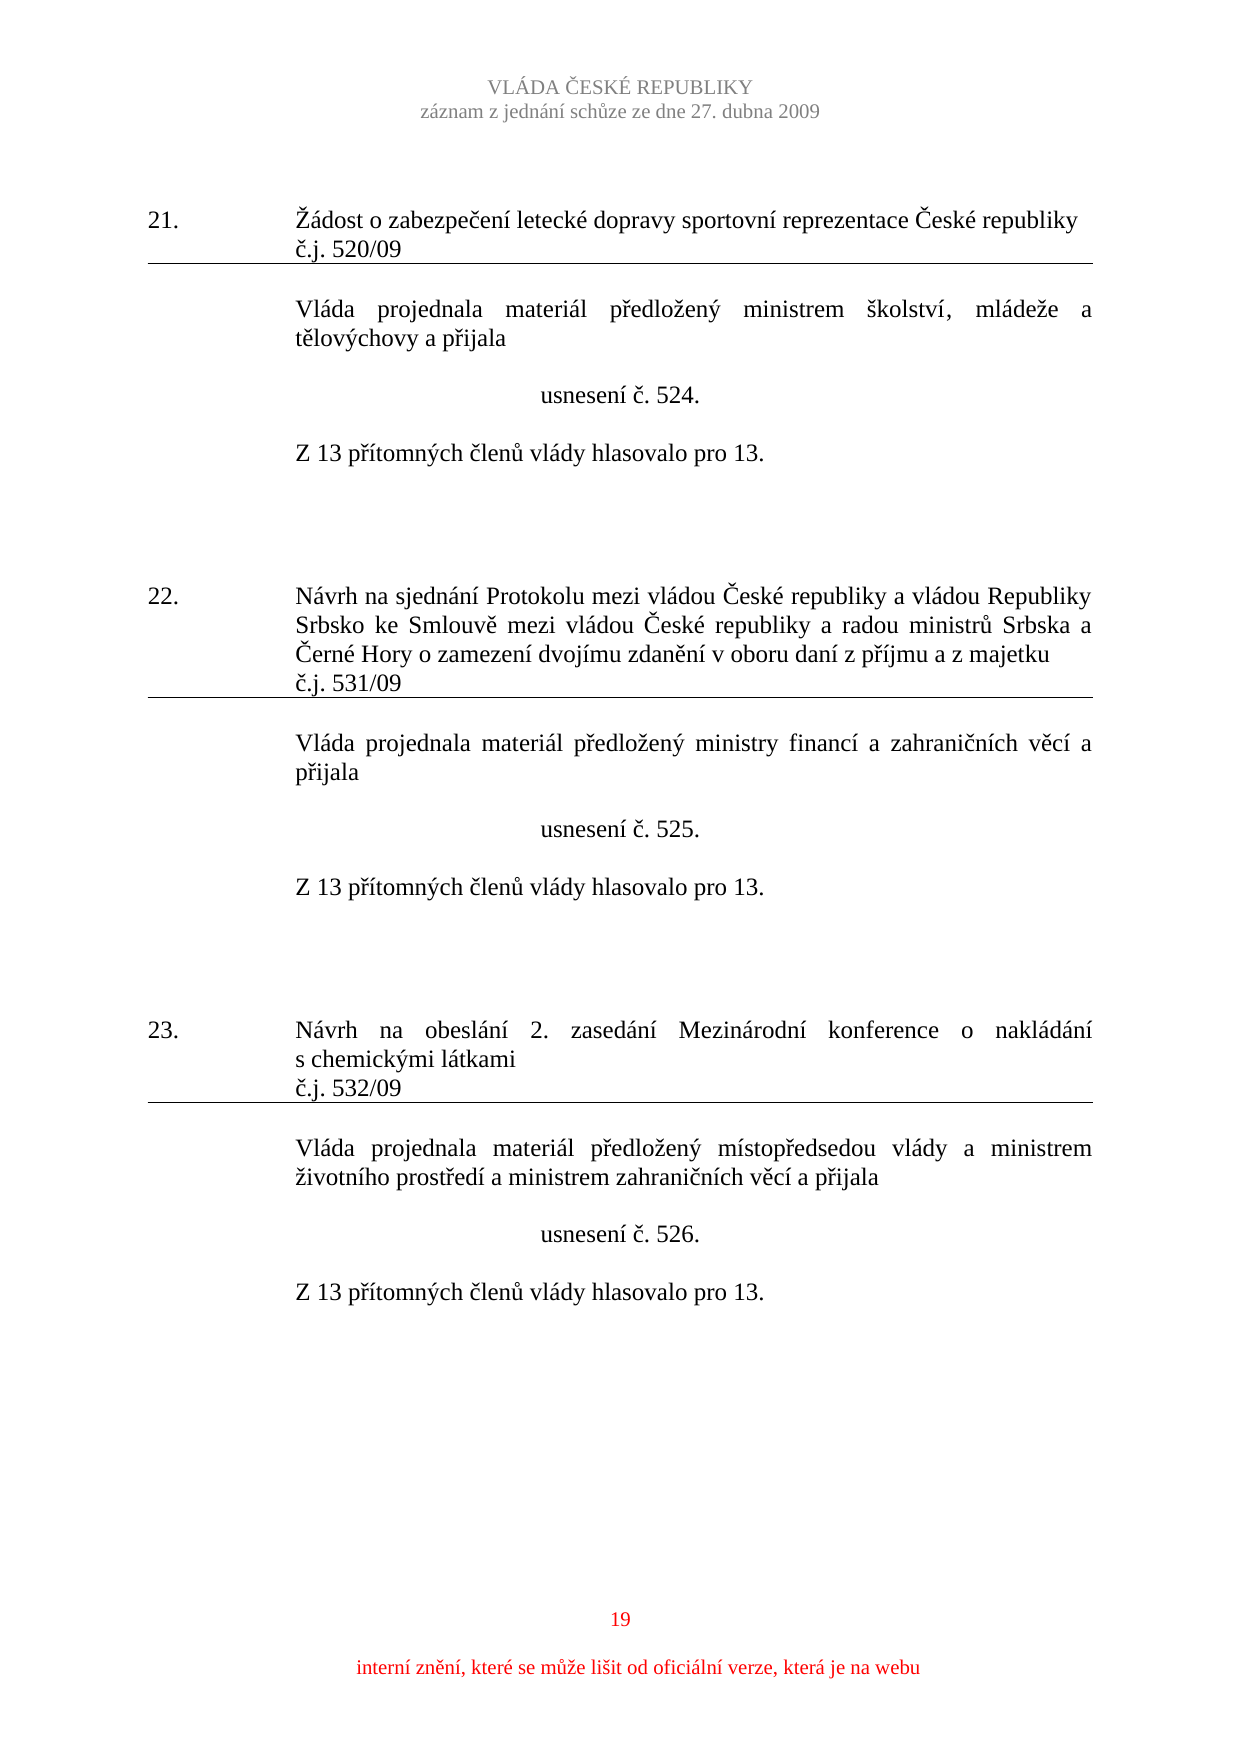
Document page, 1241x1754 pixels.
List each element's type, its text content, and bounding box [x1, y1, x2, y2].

text 23. Návrh na obeslání 2. zasedání Mezinárodní konference o nakládání s chemickými látkami [148, 1015, 1093, 1073]
text Vláda projednala materiál předložený ministrem školství‚ mládeže a tělovýchovy a přijala [148, 294, 1093, 351]
text č.j. 532/09 [148, 1073, 1093, 1102]
text usnesení č. 526. [148, 1219, 1093, 1248]
text Z 13 přítomných členů vlády hlasovalo pro 13. [148, 438, 1093, 466]
text Z 13 přítomných členů vlády hlasovalo pro 13. [148, 872, 1093, 900]
text 21. Žádost o zabezpečení letecké dopravy sportovní reprezentace České republiky [148, 205, 1093, 234]
text usnesení č. 525. [148, 814, 1093, 843]
text 22. Návrh na sjednání Protokolu mezi vládou České republiky a vládou Republiky Srbsko ke Smlouvě mezi vládou České republiky a radou ministrů Srbska a Černé Hory o zamezení dvojímu zdanění v oboru daní z příjmu a z majetku [148, 581, 1093, 668]
text Z 13 přítomných členů vlády hlasovalo pro 13. [148, 1277, 1093, 1305]
text č.j. 520/09 [148, 234, 1093, 263]
text Vláda projednala materiál předložený místopředsedou vlády a ministrem životního prostředí a ministrem zahraničních věcí a přijala [148, 1133, 1093, 1190]
text č.j. 531/09 [148, 668, 1093, 696]
text Vláda projednala materiál předložený ministry financí a zahraničních věcí a přijala [148, 728, 1093, 785]
text usnesení č. 524. [148, 380, 1093, 409]
